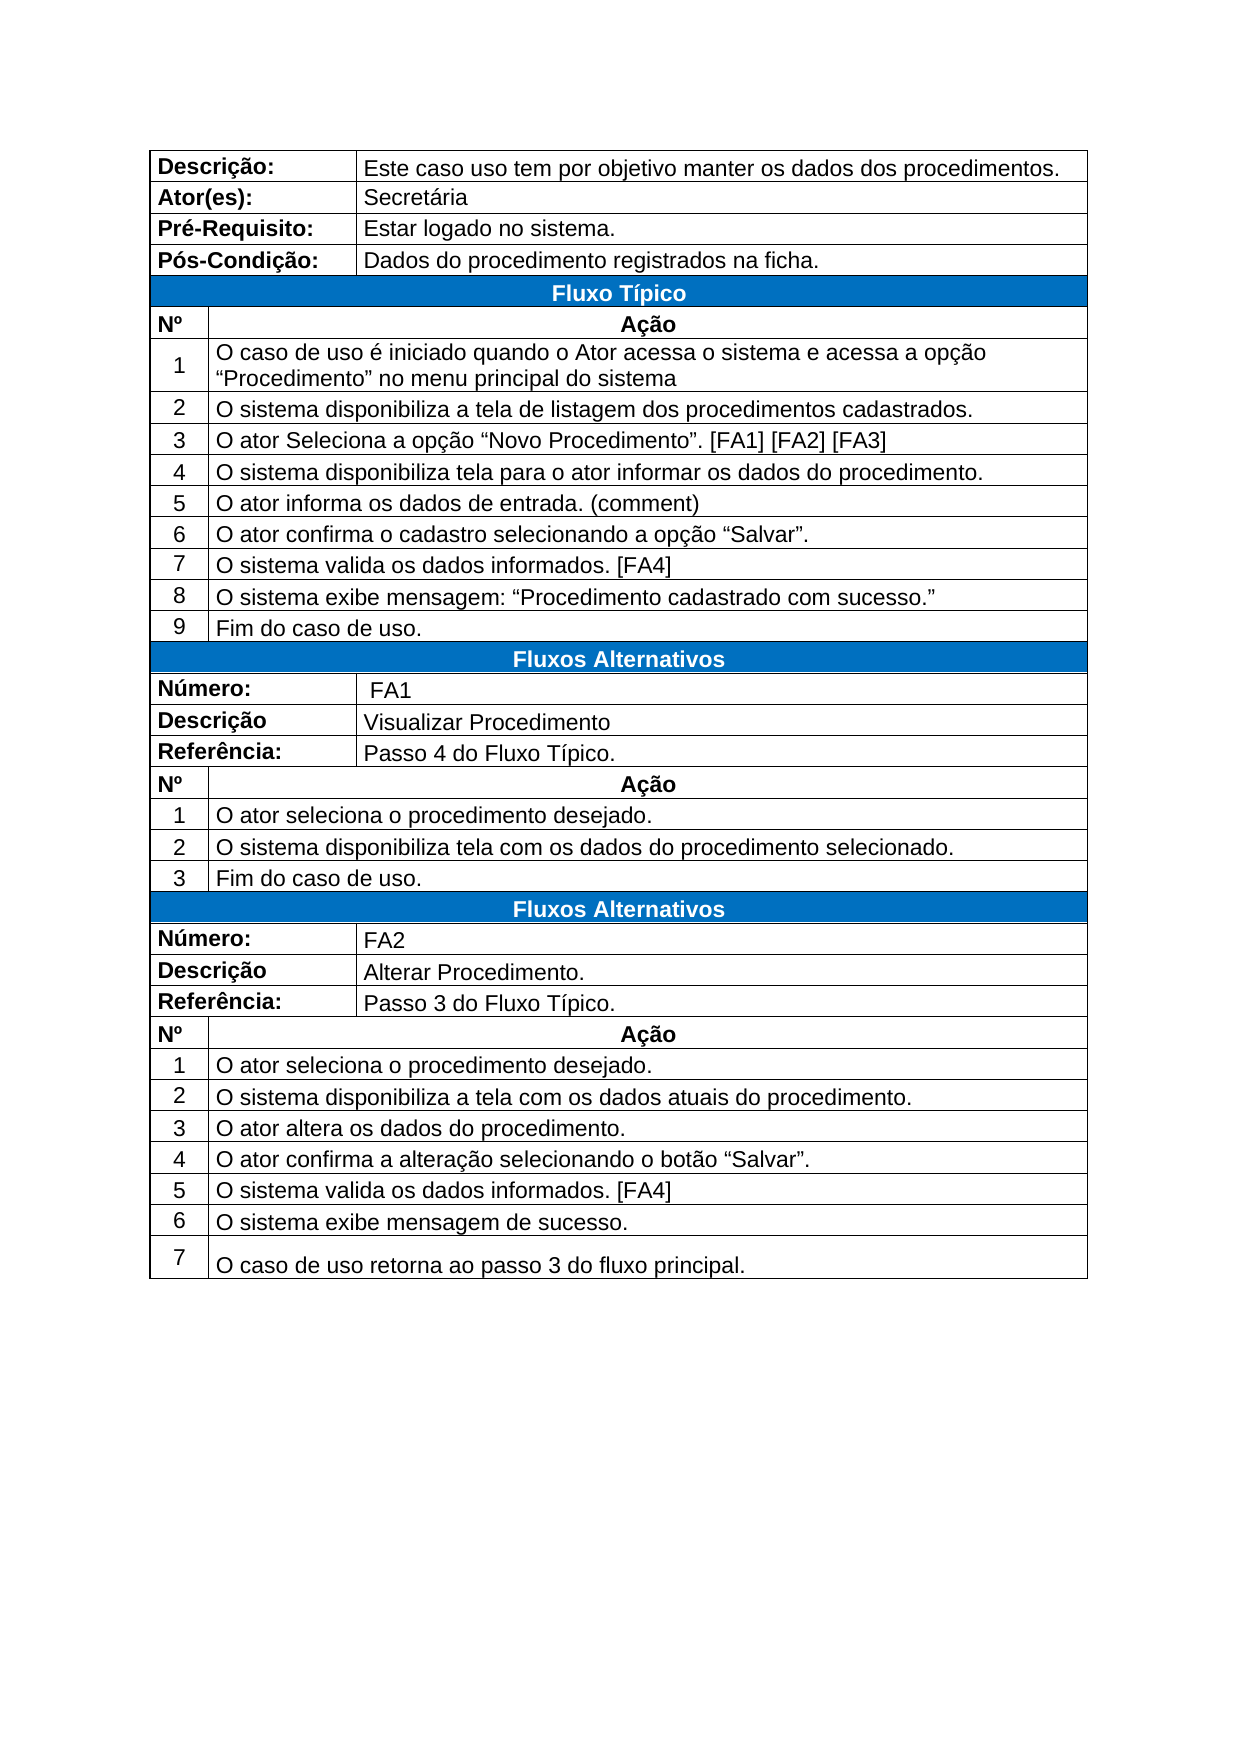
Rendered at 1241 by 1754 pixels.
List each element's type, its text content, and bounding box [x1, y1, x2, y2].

table_cell Descrição [151, 955, 356, 985]
table_cell Descrição: [151, 151, 356, 181]
table_cell Fim do caso de uso. [209, 611, 1087, 641]
table_cell O ator altera os dados do procedimento. [209, 1111, 1087, 1141]
table_cell Nº [151, 767, 208, 797]
table_cell 1 [151, 1049, 208, 1079]
table_cell Passo 4 do Fluxo Típico. [357, 736, 1087, 766]
table_cell 4 [151, 1142, 208, 1172]
table_cell Fim do caso de uso. [209, 861, 1087, 891]
table_cell O ator Seleciona a opção “Novo Procedimento”. [FA1] [FA2] [FA3] [209, 424, 1087, 454]
table_cell Ação [209, 307, 1087, 337]
table_cell FA2 [357, 924, 1087, 954]
table_cell Passo 3 do Fluxo Típico. [357, 986, 1087, 1016]
table_cell 7 [151, 549, 208, 579]
table_cell Fluxo Típico [151, 276, 1087, 306]
table_cell O ator informa os dados de entrada. (comment) [209, 486, 1087, 516]
table_cell 6 [151, 1205, 208, 1235]
table_cell O sistema valida os dados informados. [FA4] [209, 1174, 1087, 1204]
table_cell O caso de uso é iniciado quando o Ator acessa o sistema e acessa a opção “Procedimento” no menu principal do sistema [209, 339, 1087, 391]
table_cell Visualizar Procedimento [357, 705, 1087, 735]
table_cell Referência: [151, 736, 356, 766]
table_cell 7 [151, 1236, 208, 1278]
table_cell 9 [151, 611, 208, 641]
table_cell Este caso uso tem por objetivo manter os dados dos procedimentos. [357, 151, 1087, 181]
table_cell 5 [151, 486, 208, 516]
table_cell 6 [151, 517, 208, 547]
table_cell Dados do procedimento registrados na ficha. [357, 245, 1087, 275]
table_cell Nº [151, 307, 208, 337]
table_cell 5 [151, 1174, 208, 1204]
table_cell Ação [209, 767, 1087, 797]
table_cell Referência: [151, 986, 356, 1016]
table_cell Ação [209, 1017, 1087, 1047]
table_cell 3 [151, 1111, 208, 1141]
table_cell Pré-Requisito: [151, 214, 356, 244]
table_cell Alterar Procedimento. [357, 955, 1087, 985]
table_cell O ator seleciona o procedimento desejado. [209, 799, 1087, 829]
table_cell Pós-Condição: [151, 245, 356, 275]
table_cell O sistema exibe mensagem: “Procedimento cadastrado com sucesso.” [209, 580, 1087, 610]
table_cell O ator confirma a alteração selecionando o botão “Salvar”. [209, 1142, 1087, 1172]
table_cell Ator(es): [151, 182, 356, 212]
table_cell 2 [151, 392, 208, 422]
table_cell O sistema disponibiliza tela com os dados do procedimento selecionado. [209, 830, 1087, 860]
table_cell Secretária [357, 182, 1087, 212]
table_cell 4 [151, 455, 208, 485]
table_cell O sistema disponibiliza a tela com os dados atuais do procedimento. [209, 1080, 1087, 1110]
table_cell O ator seleciona o procedimento desejado. [209, 1049, 1087, 1079]
table_cell O sistema disponibiliza tela para o ator informar os dados do procedimento. [209, 455, 1087, 485]
table_cell 3 [151, 424, 208, 454]
table_cell O sistema valida os dados informados. [FA4] [209, 549, 1087, 579]
table_cell O sistema exibe mensagem de sucesso. [209, 1205, 1087, 1235]
table_cell O caso de uso retorna ao passo 3 do fluxo principal. [209, 1236, 1087, 1278]
table_cell O ator confirma o cadastro selecionando a opção “Salvar”. [209, 517, 1087, 547]
table_cell Número: [151, 674, 356, 704]
table_cell 8 [151, 580, 208, 610]
table_cell Estar logado no sistema. [357, 214, 1087, 244]
table_cell Nº [151, 1017, 208, 1047]
table_cell 2 [151, 1080, 208, 1110]
table_cell 3 [151, 861, 208, 891]
table_cell Fluxos Alternativos [151, 892, 1087, 922]
table_cell 2 [151, 830, 208, 860]
table_cell Número: [151, 924, 356, 954]
table_cell Descrição [151, 705, 356, 735]
table_cell 1 [151, 339, 208, 391]
table_cell FA1 [357, 674, 1087, 704]
table_cell 1 [151, 799, 208, 829]
table_cell Fluxos Alternativos [151, 642, 1087, 672]
table_cell O sistema disponibiliza a tela de listagem dos procedimentos cadastrados. [209, 392, 1087, 422]
